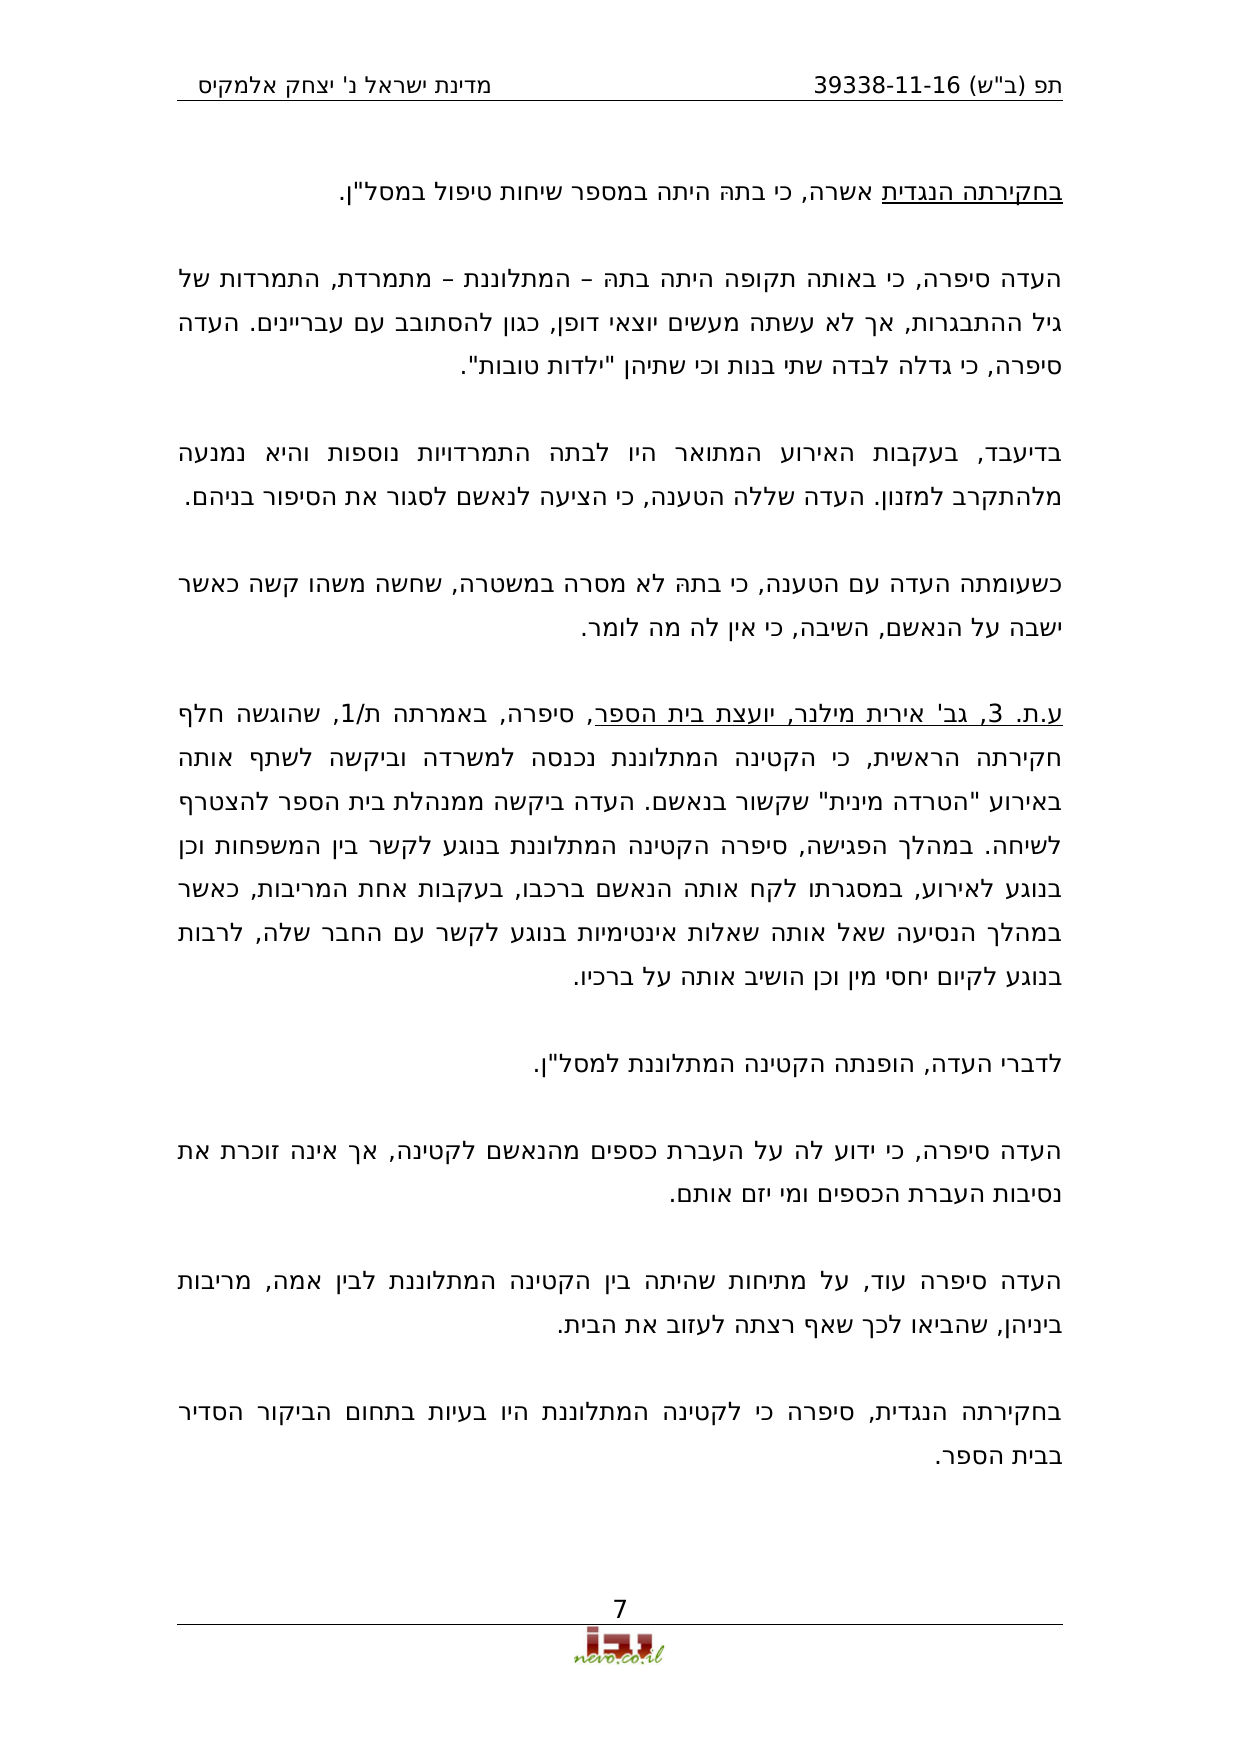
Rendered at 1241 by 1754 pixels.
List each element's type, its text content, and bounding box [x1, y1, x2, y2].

text כשעומתה העדה עם הטענה, כי בתהּ לא מסרה במשטרה, שחשה משהו קשה כאשר ישבה על הנאשם, השיבה, כי אין לה מה לומר. [177, 569, 1063, 642]
text העדה סיפרה עוד, על מתיחות שהיתה בין הקטינה המתלוננת לבין אמה, מריבות ביניהן, שהביאו לכך שאף רצתה לעזוב את הבית. [177, 1267, 1063, 1339]
text לדברי העדה, הופנתה הקטינה המתלוננת למסל"ן. [177, 1049, 1063, 1078]
text בדיעבד, בעקבות האירוע המתואר היו לבתהּ התמרדויות נוספות והיא נמנעה מלהתקרב למזנון. העדה שללה הטענה, כי הציעה לנאשם לסגור את הסיפור בניהם. [177, 438, 1063, 511]
text העדה סיפרה, כי באותה תקופה היתה בתהּ – המתלוננת – מתמרדת, התמרדות של גיל ההתבגרות, אך לא עשתה מעשים יוצאי דופן, כגון להסתובב עם עבריינים. העדה סיפרה, כי גדלה לבדה שתי בנות וכי שתיהן "ילדות טובות". [177, 264, 1063, 381]
text ע.ת. 3, גב' אירית מילנר, יועצת בית הספר, סיפרה, באמרתה ת/1, שהוגשה חלף חקירתה הראשית, כי הקטינה המתלוננת נכנסה למשרדה וביקשה לשתף אותה באירוע "הטרדה מינית" שקשור בנאשם. העדה ביקשה ממנהלת בית הספר להצטרף לשיחה. במהלך הפגישה, סיפרה הקטינה המתלוננת בנוגע לקשר בין המשפחות וכן בנוגע לאירוע, במסגרתו לקח אותה הנאשם ברכבו, בעקבות אחת המריבות, כאשר במהלך הנסיעה שאל אותה שאלות אינטימיות בנוגע לקשר עם החבר שלה, לרבות בנוגע לקיום יחסי מין וכן הושיב אותה על ברכיו. [177, 700, 1063, 991]
picture [574, 1626, 666, 1665]
text בחקירתה הנגדית אשרה, כי בתהּ היתה במספר שיחות טיפול במסל"ן. [177, 177, 1063, 206]
text בחקירתה הנגדית, סיפרה כי לקטינה המתלוננת היו בעיות בתחום הביקור הסדיר בבית הספר. [177, 1397, 1063, 1470]
text העדה סיפרה, כי ידוע לה על העברת כספים מהנאשם לקטינה, אך אינה זוכרת את נסיבות העברת הכספים ומי יזם אותם. [177, 1136, 1063, 1209]
